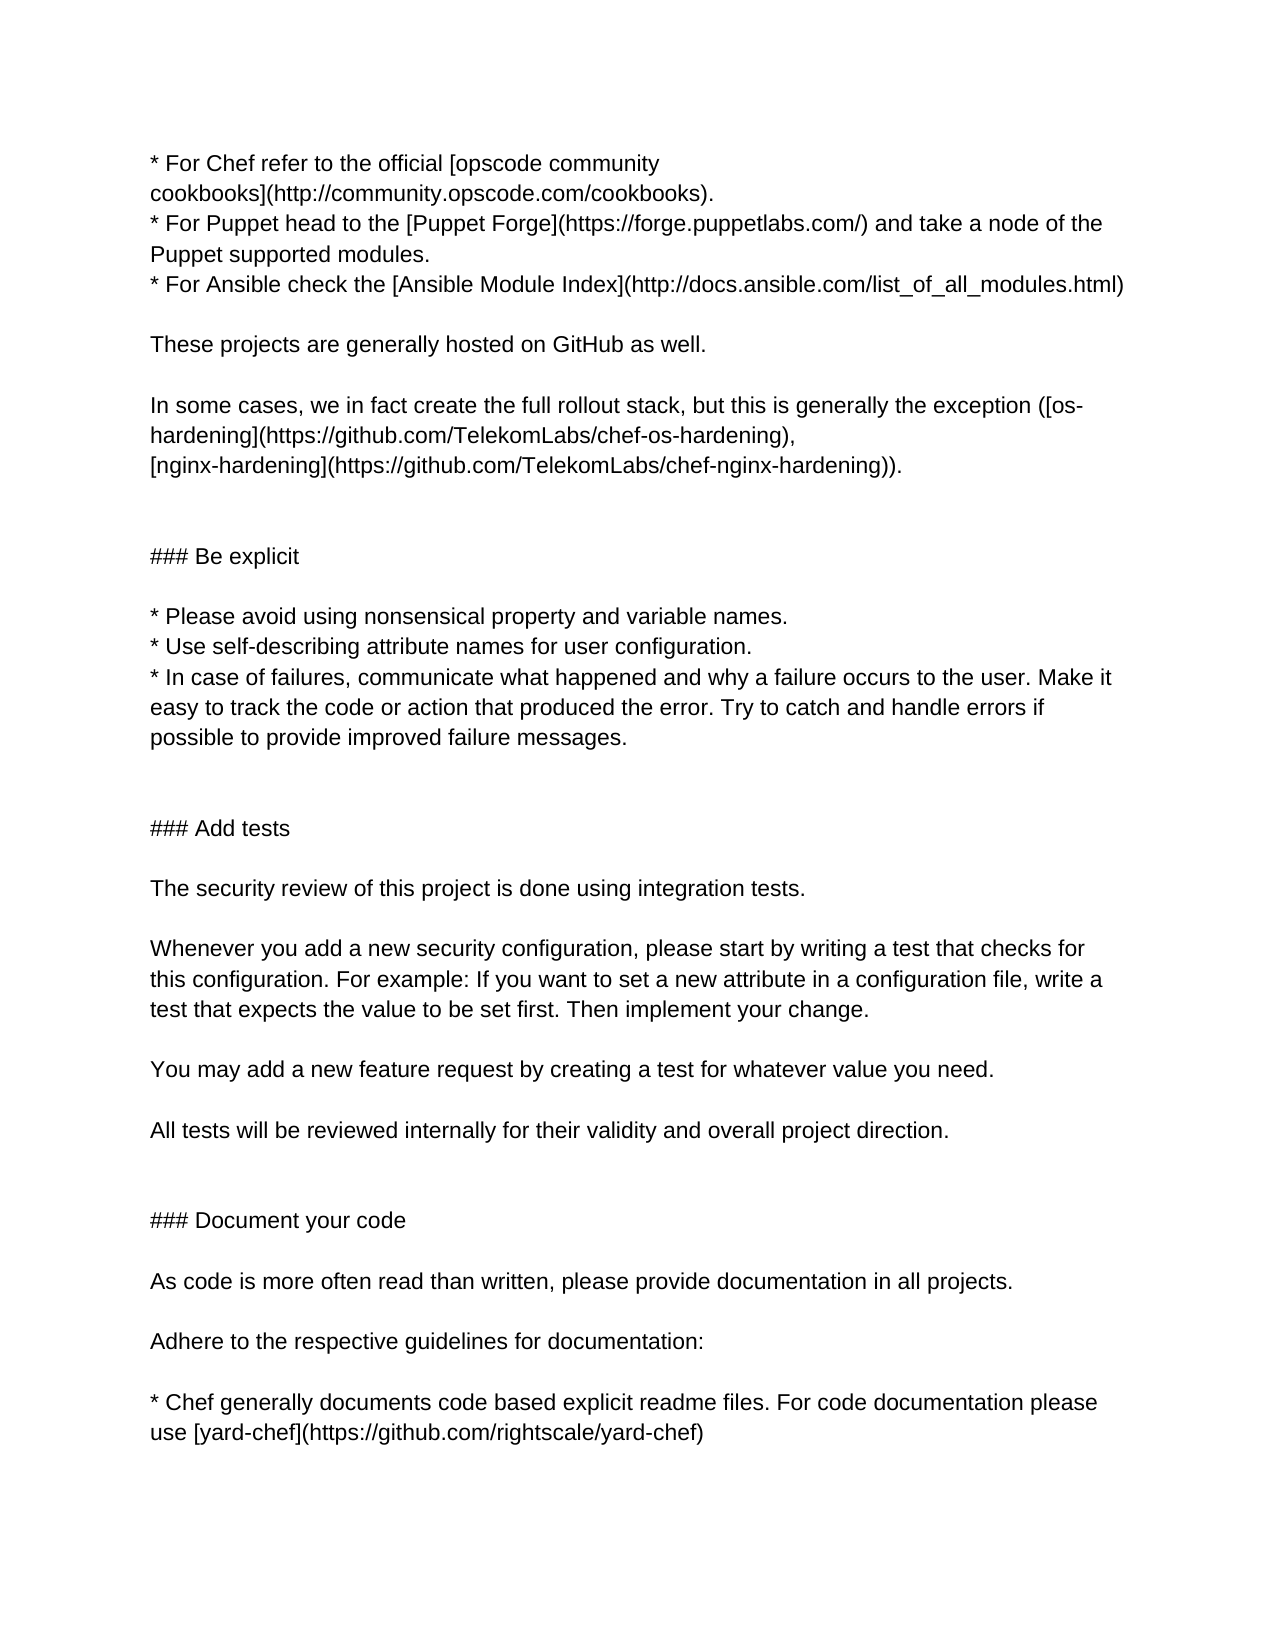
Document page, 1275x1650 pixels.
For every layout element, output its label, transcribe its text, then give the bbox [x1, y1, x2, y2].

text * Chef generally documents code based explicit readme files. For code documentation please use [yard-chef](https://github.com/rightscale/yard-chef) [150, 1388, 1125, 1445]
text ### Document your code [150, 1207, 1125, 1234]
text * For Puppet head to the [Puppet Forge](https://forge.puppetlabs.com/) and take a node of the Puppet supported modules. [150, 210, 1125, 267]
text As code is more often read than written, please provide documentation in all projects. [150, 1268, 1125, 1294]
text * Please avoid using nonsensical property and variable names. [150, 603, 1125, 629]
text Whenever you add a new security configuration, please start by writing a test that checks for this configuration. For example: If you want to set a new attribute in a configuration file, write a test that expects the value to be set first. Then implement your change. [150, 935, 1125, 1022]
text * For Chef refer to the official [opscode community cookbooks](http://community.opscode.com/cookbooks). [150, 150, 1125, 207]
text ### Be explicit [150, 543, 1125, 569]
text Adhere to the respective guidelines for documentation: [150, 1328, 1125, 1354]
text * In case of failures, communicate what happened and why a failure occurs to the user. Make it easy to track the code or action that produced the error. Try to catch and handle errors if possible to provide improved failure messages. [150, 663, 1125, 750]
text In some cases, we in fact create the full rollout stack, but this is generally the exception ([os-hardening](https://github.com/TelekomLabs/chef-os-hardening), [nginx-hardening](https://github.com/TelekomLabs/chef-nginx-hardening)). [150, 392, 1125, 478]
text ### Add tests [150, 814, 1125, 841]
text * For Ansible check the [Ansible Module Index](http://docs.ansible.com/list_of_all_modules.html) [150, 271, 1125, 297]
text These projects are generally hosted on GitHub as well. [150, 331, 1125, 358]
text The security review of this project is done using integration tests. [150, 875, 1125, 901]
text * Use self-describing attribute names for user configuration. [150, 633, 1125, 660]
text All tests will be reviewed internally for their validity and overall project direction. [150, 1117, 1125, 1143]
text You may add a new feature request by creating a test for whatever value you need. [150, 1056, 1125, 1083]
